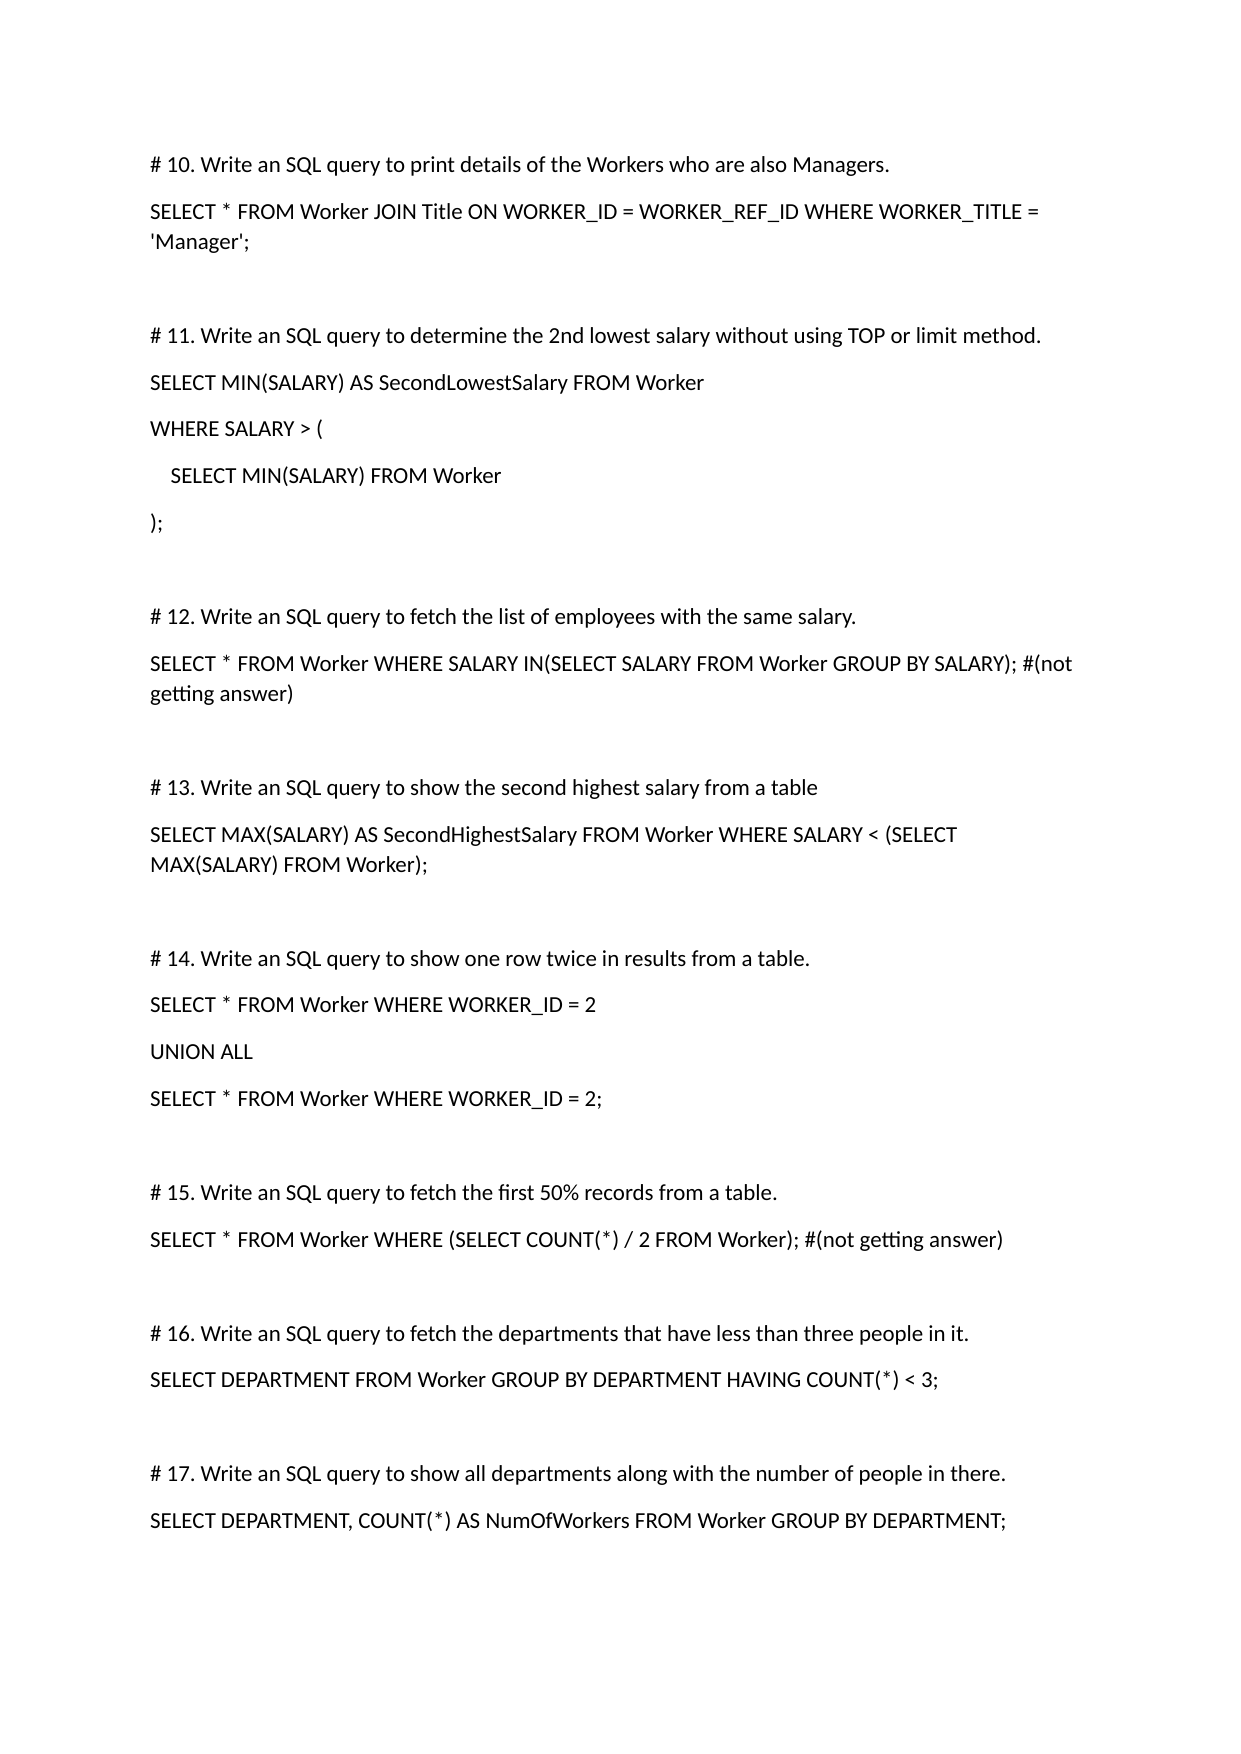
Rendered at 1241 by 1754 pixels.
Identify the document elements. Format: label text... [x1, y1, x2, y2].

text # 17. Write an SQL query to show all departments along with the number of people in there. [150, 1459, 1090, 1487]
text SELECT DEPARTMENT, COUNT(*) AS NumOfWorkers FROM Worker GROUP BY DEPARTMENT; [150, 1506, 1090, 1534]
text SELECT * FROM Worker WHERE WORKER_ID = 2 [150, 991, 1090, 1019]
text # 10. Write an SQL query to print details of the Workers who are also Managers. [150, 150, 1090, 178]
text ); [150, 508, 1090, 536]
text WHERE SALARY > ( [150, 414, 1090, 443]
text SELECT DEPARTMENT FROM Worker GROUP BY DEPARTMENT HAVING COUNT(*) < 3; [150, 1366, 1090, 1394]
text SELECT * FROM Worker WHERE SALARY IN(SELECT SALARY FROM Worker GROUP BY SALARY); #(not getting answer) [150, 649, 1090, 707]
text SELECT MIN(SALARY) AS SecondLowestSalary FROM Worker [150, 368, 1090, 396]
text # 14. Write an SQL query to show one row twice in results from a table. [150, 944, 1090, 972]
text SELECT * FROM Worker JOIN Title ON WORKER_ID = WORKER_REF_ID WHERE WORKER_TITLE = 'Manager'; [150, 197, 1090, 255]
text # 16. Write an SQL query to fetch the departments that have less than three people in it. [150, 1319, 1090, 1347]
text # 15. Write an SQL query to fetch the first 50% records from a table. [150, 1178, 1090, 1206]
text UNION ALL [150, 1037, 1090, 1066]
text SELECT MIN(SALARY) FROM Worker [150, 461, 1090, 489]
text # 11. Write an SQL query to determine the 2nd lowest salary without using TOP or limit method. [150, 321, 1090, 349]
text SELECT * FROM Worker WHERE WORKER_ID = 2; [150, 1084, 1090, 1112]
text # 12. Write an SQL query to fetch the list of employees with the same salary. [150, 602, 1090, 630]
text SELECT MAX(SALARY) AS SecondHighestSalary FROM Worker WHERE SALARY < (SELECT MAX(SALARY) FROM Worker); [150, 820, 1090, 878]
text # 13. Write an SQL query to show the second highest salary from a table [150, 773, 1090, 801]
text SELECT * FROM Worker WHERE (SELECT COUNT(*) / 2 FROM Worker); #(not getting answer) [150, 1225, 1090, 1253]
